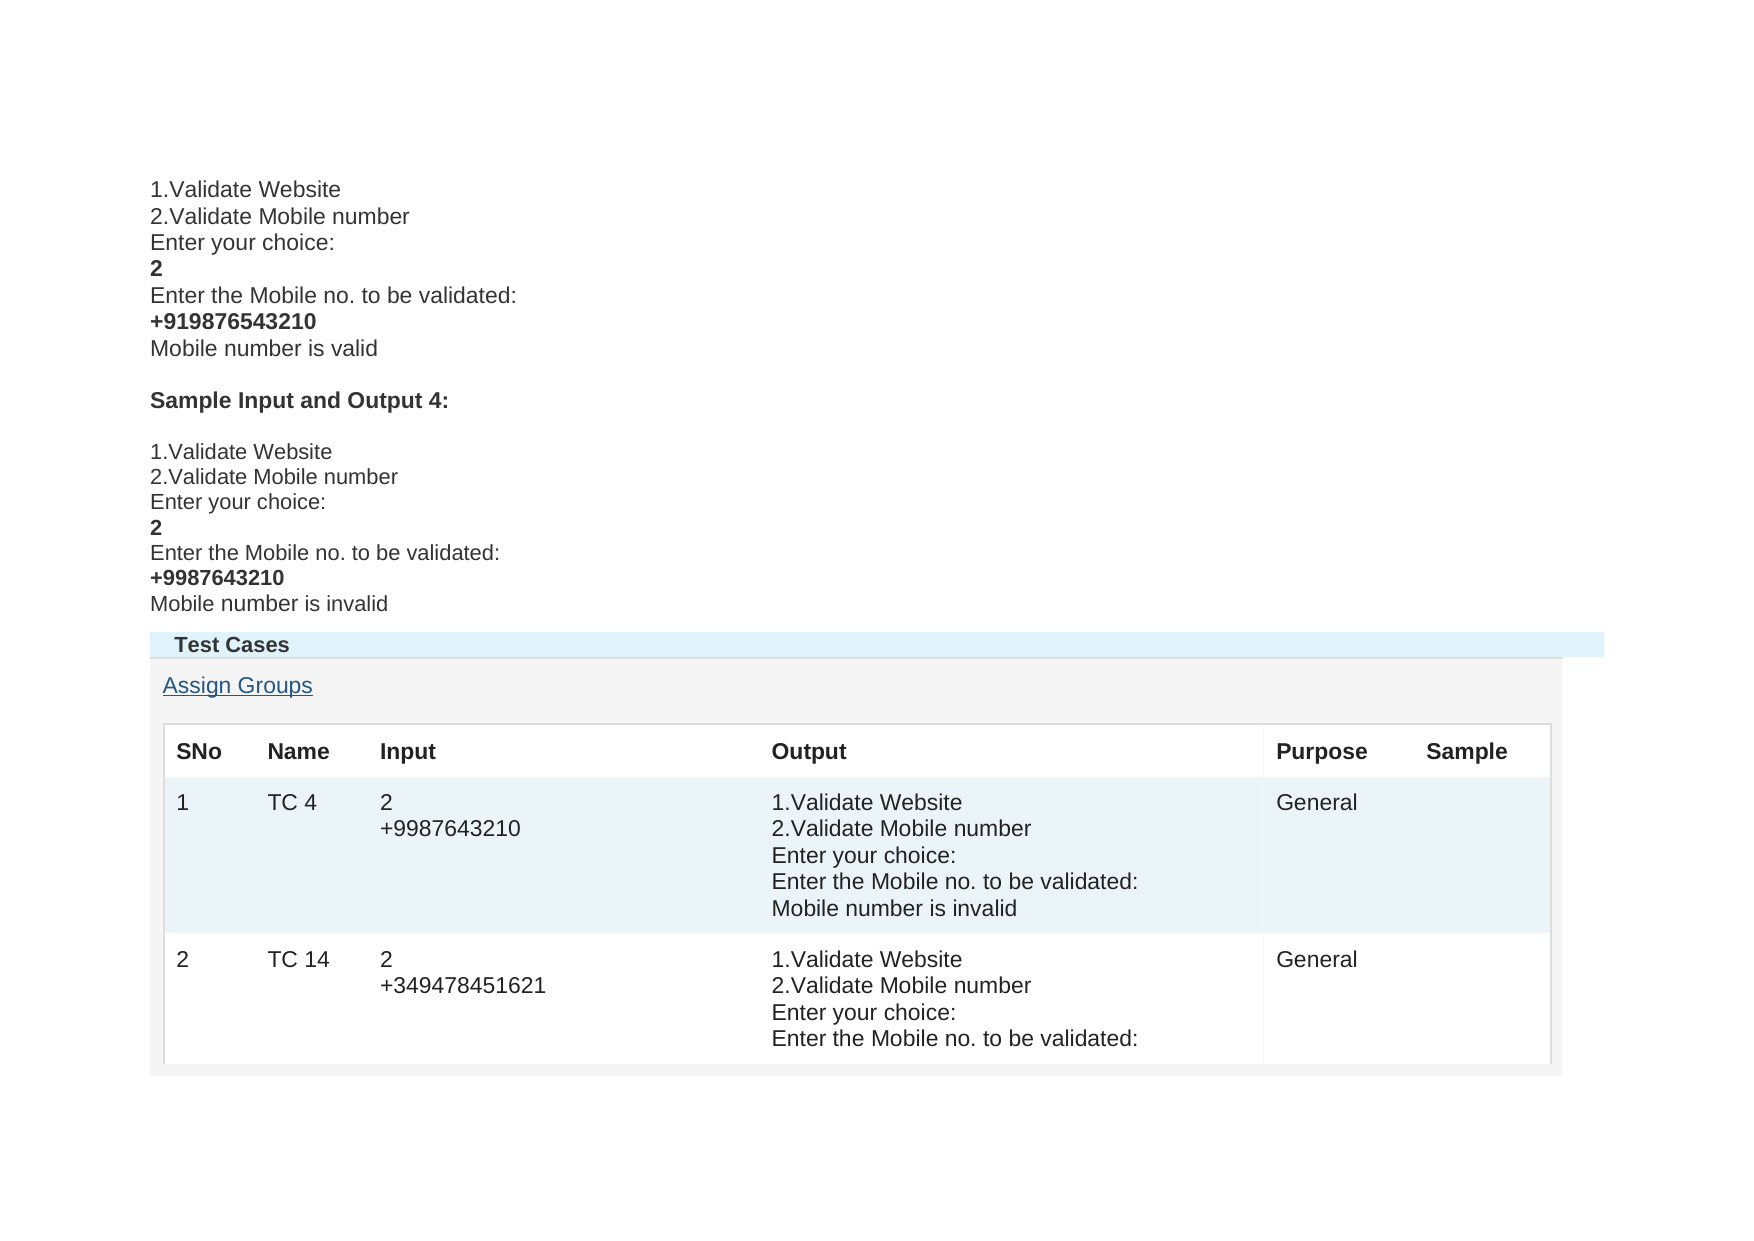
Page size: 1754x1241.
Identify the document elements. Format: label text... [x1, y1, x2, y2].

text Test Cases [150, 632, 1604, 657]
table_header Assign Groups [150, 659, 1562, 1076]
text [150, 150, 1604, 616]
